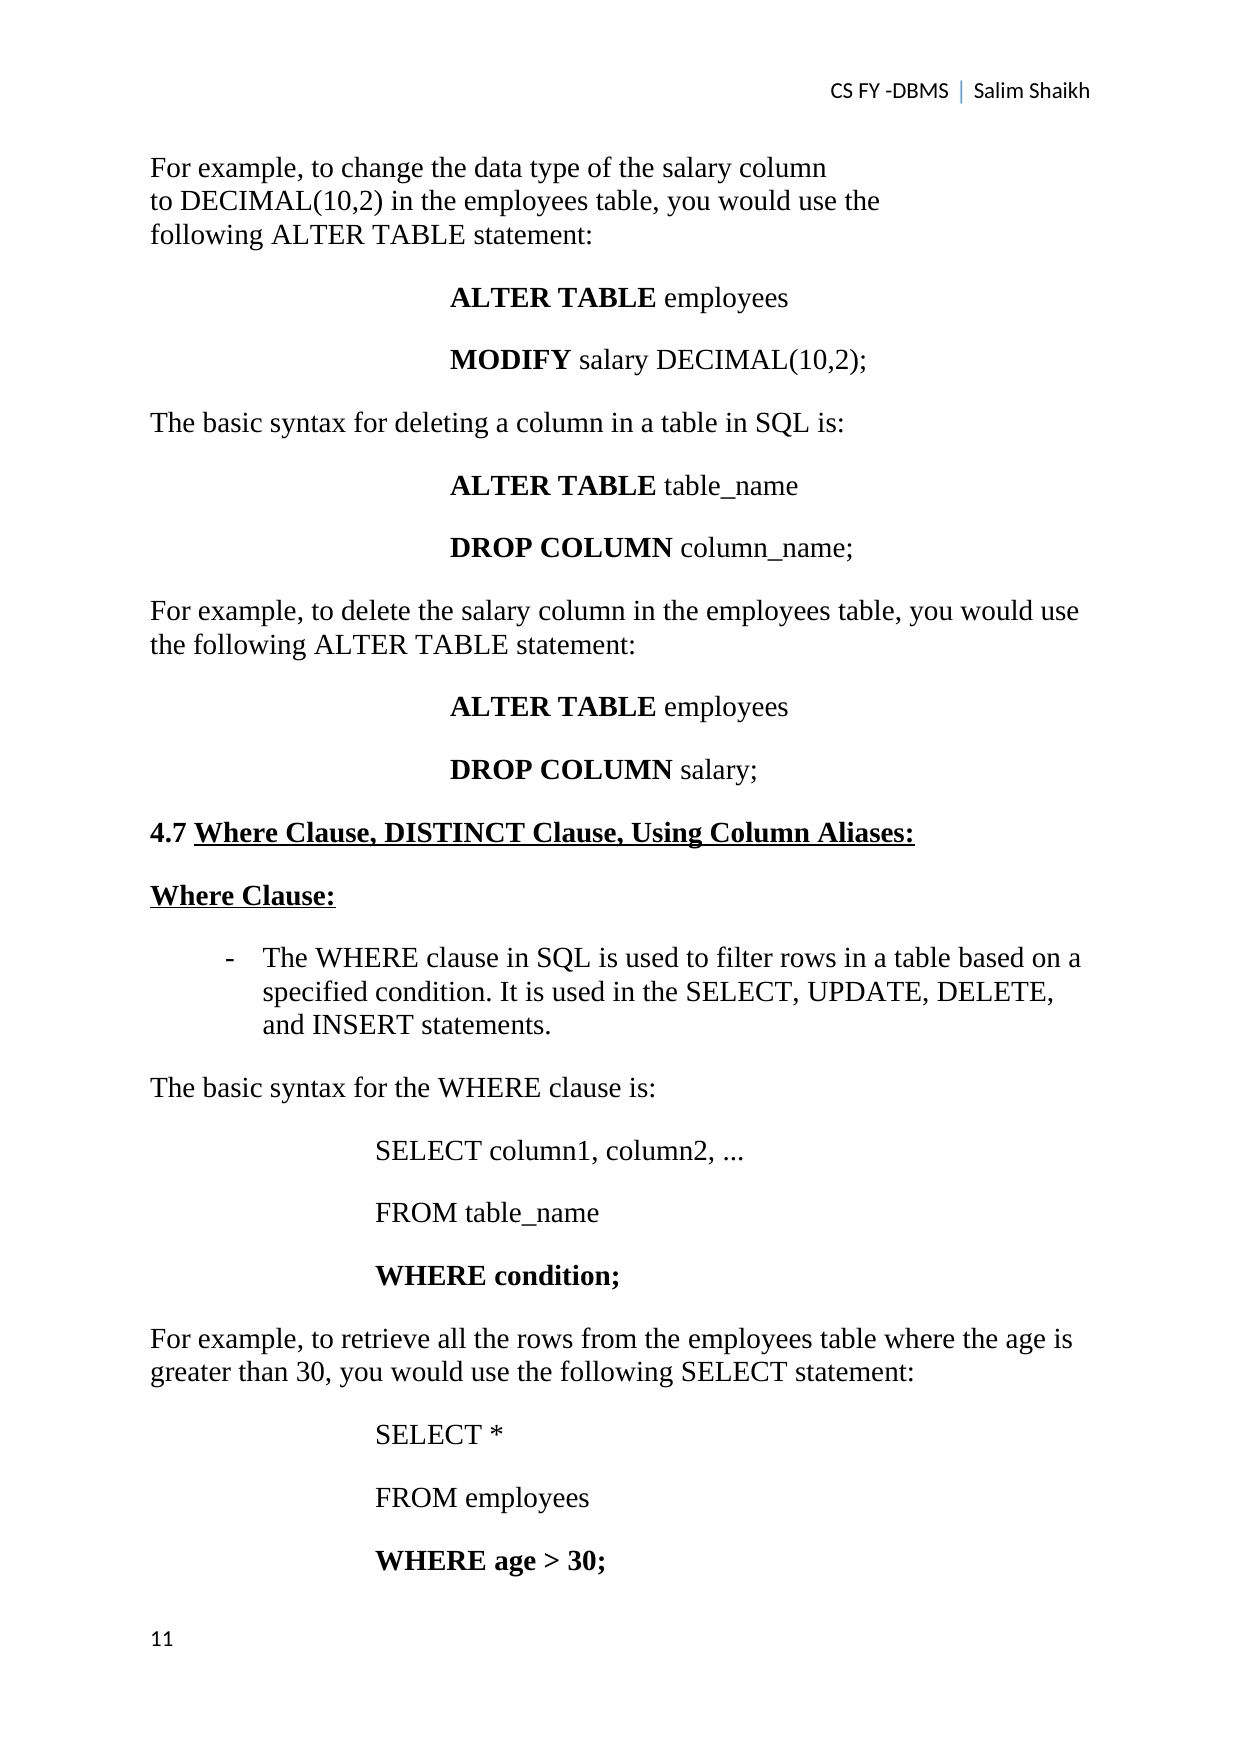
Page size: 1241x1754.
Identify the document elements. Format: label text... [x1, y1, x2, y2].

text For example, to delete the salary column in the employees table, you would use the following ALTER TABLE statement: [150, 593, 1090, 660]
text ALTER TABLE employees [450, 689, 1090, 723]
text FROM table_name [375, 1196, 1090, 1229]
text 4.7 Where Clause, DISTINCT Clause, Using Column Aliases: [150, 815, 1090, 848]
text MODIFY salary DECIMAL(10,2); [450, 342, 1090, 376]
text WHERE age > 30; [375, 1543, 1090, 1576]
text ALTER TABLE employees [450, 280, 1090, 313]
list The WHERE clause in SQL is used to filter rows in a table based on a specified condition. It is used in the SELECT, UPDATE, DELETE, and INSERT statements. [225, 940, 1090, 1041]
text WHERE condition; [375, 1258, 1090, 1292]
text FROM employees [375, 1480, 1090, 1513]
text For example, to retrieve all the rows from the employees table where the age is greater than 30, you would use the following SELECT statement: [150, 1321, 1090, 1388]
text For example, to change the data type of the salary column to DECIMAL(10,2) in the employees table, you would use the following ALTER TABLE statement: [150, 150, 1090, 251]
text Where Clause: [150, 878, 1090, 911]
text The basic syntax for the WHERE clause is: [150, 1070, 1090, 1104]
text SELECT * [375, 1417, 1090, 1451]
text The basic syntax for deleting a column in a table in SQL is: [150, 405, 1090, 439]
text ALTER TABLE table_name [450, 468, 1090, 501]
text DROP COLUMN column_name; [450, 531, 1090, 564]
text SELECT column1, column2, ... [375, 1133, 1090, 1166]
text DROP COLUMN salary; [450, 752, 1090, 786]
